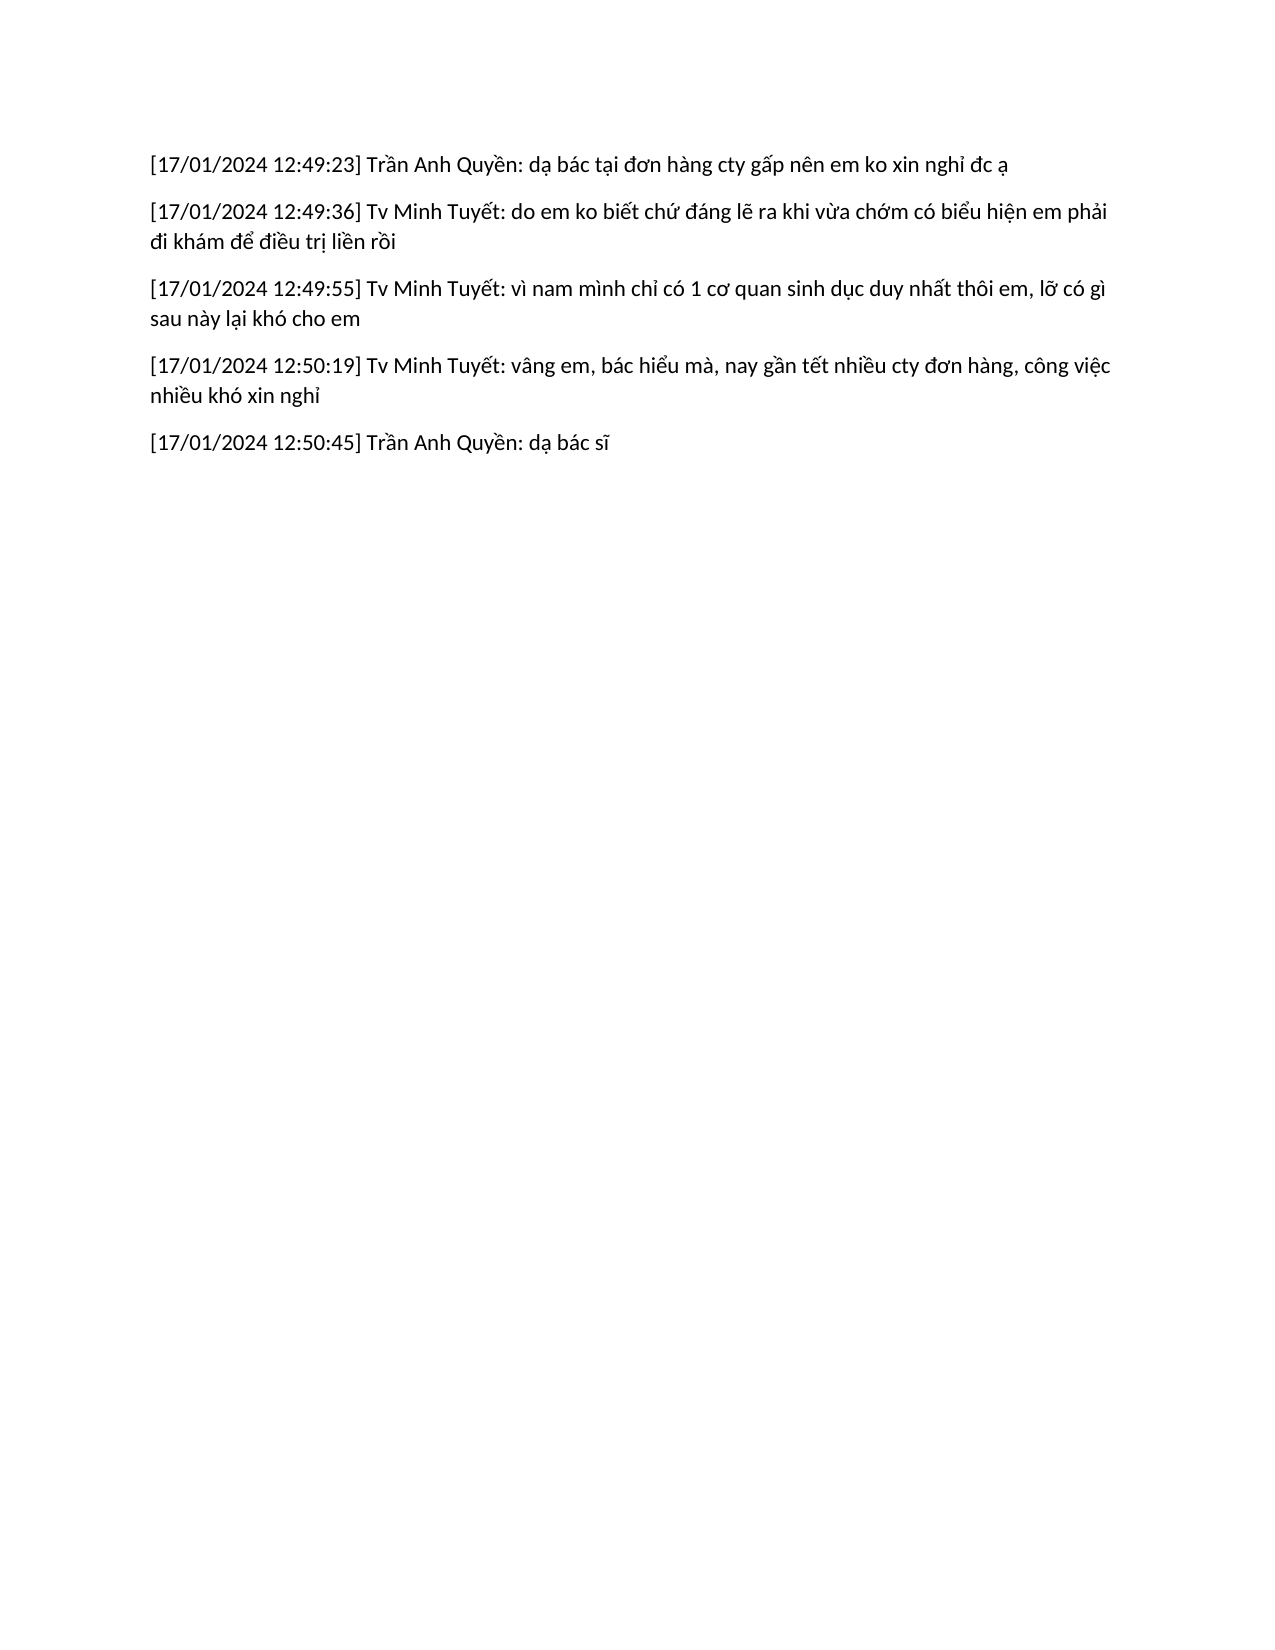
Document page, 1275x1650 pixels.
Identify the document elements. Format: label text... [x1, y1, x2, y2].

text [17/01/2024 12:49:23] Trần Anh Quyền: dạ bác tại đơn hàng cty gấp nên em ko xin nghỉ đc ạ [150, 150, 1125, 178]
text [17/01/2024 12:49:36] Tv Minh Tuyết: do em ko biết chứ đáng lẽ ra khi vừa chớm có biểu hiện em phải đi khám để điều trị liền rồi [150, 197, 1125, 255]
text [17/01/2024 12:50:45] Trần Anh Quyền: dạ bác sĩ [150, 428, 1125, 456]
text [17/01/2024 12:49:55] Tv Minh Tuyết: vì nam mình chỉ có 1 cơ quan sinh dục duy nhất thôi em, lỡ có gì sau này lại khó cho em [150, 274, 1125, 332]
text [17/01/2024 12:50:19] Tv Minh Tuyết: vâng em, bác hiểu mà, nay gần tết nhiều cty đơn hàng, công việc nhiều khó xin nghỉ [150, 351, 1125, 409]
